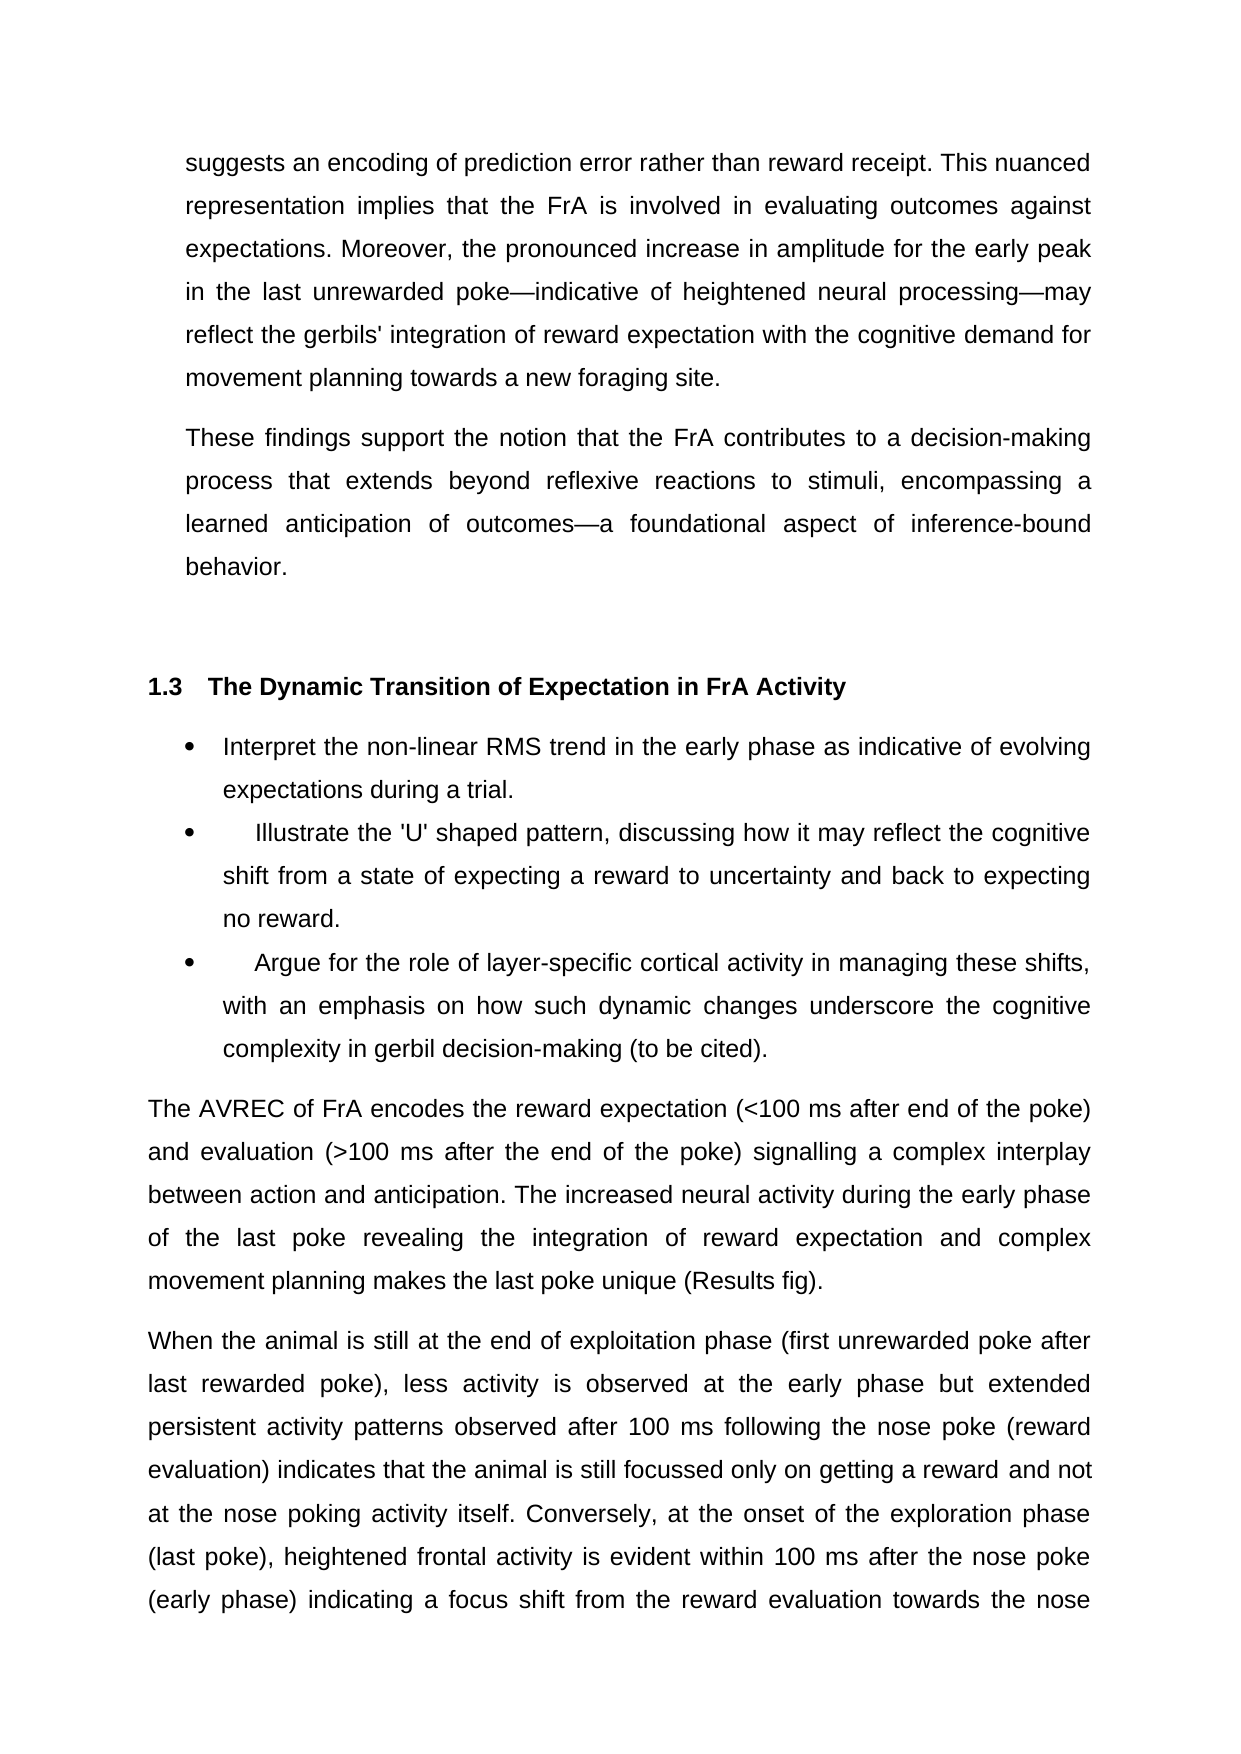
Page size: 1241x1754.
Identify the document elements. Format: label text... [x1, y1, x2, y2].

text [148, 1326, 1093, 1613]
list Interpret the non-linear RMS trend in the early phase as indicative of evolving expectations during a trial. [185, 732, 1093, 804]
text These findings support the notion that the FrA contributes to a decision-making process that extends beyond reflexive reactions to stimuli, encompassing a learned anticipation of outcomes—a foundational aspect of inference-bound behavior. [185, 423, 1093, 581]
subtitle The Dynamic Transition of Expectation in FrA Activity [148, 672, 1093, 701]
list Argue for the role of layer-specific cortical activity in managing these shifts, with an emphasis on how such dynamic changes underscore the cognitive complexity in gerbil decision-making (to be cited). [185, 948, 1093, 1063]
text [185, 148, 1093, 392]
text The AVREC of FrA encodes the reward expectation (<100 ms after end of the poke) and evaluation (>100 ms after the end of the poke) signalling a complex interplay between action and anticipation. The increased neural activity during the early phase of the last poke revealing the integration of reward expectation and complex movement planning makes the last poke unique (Results fig). [148, 1094, 1093, 1295]
list Illustrate the 'U' shaped pattern, discussing how it may reflect the cognitive shift from a state of expecting a reward to uncertainty and back to expecting no reward. [185, 818, 1093, 933]
